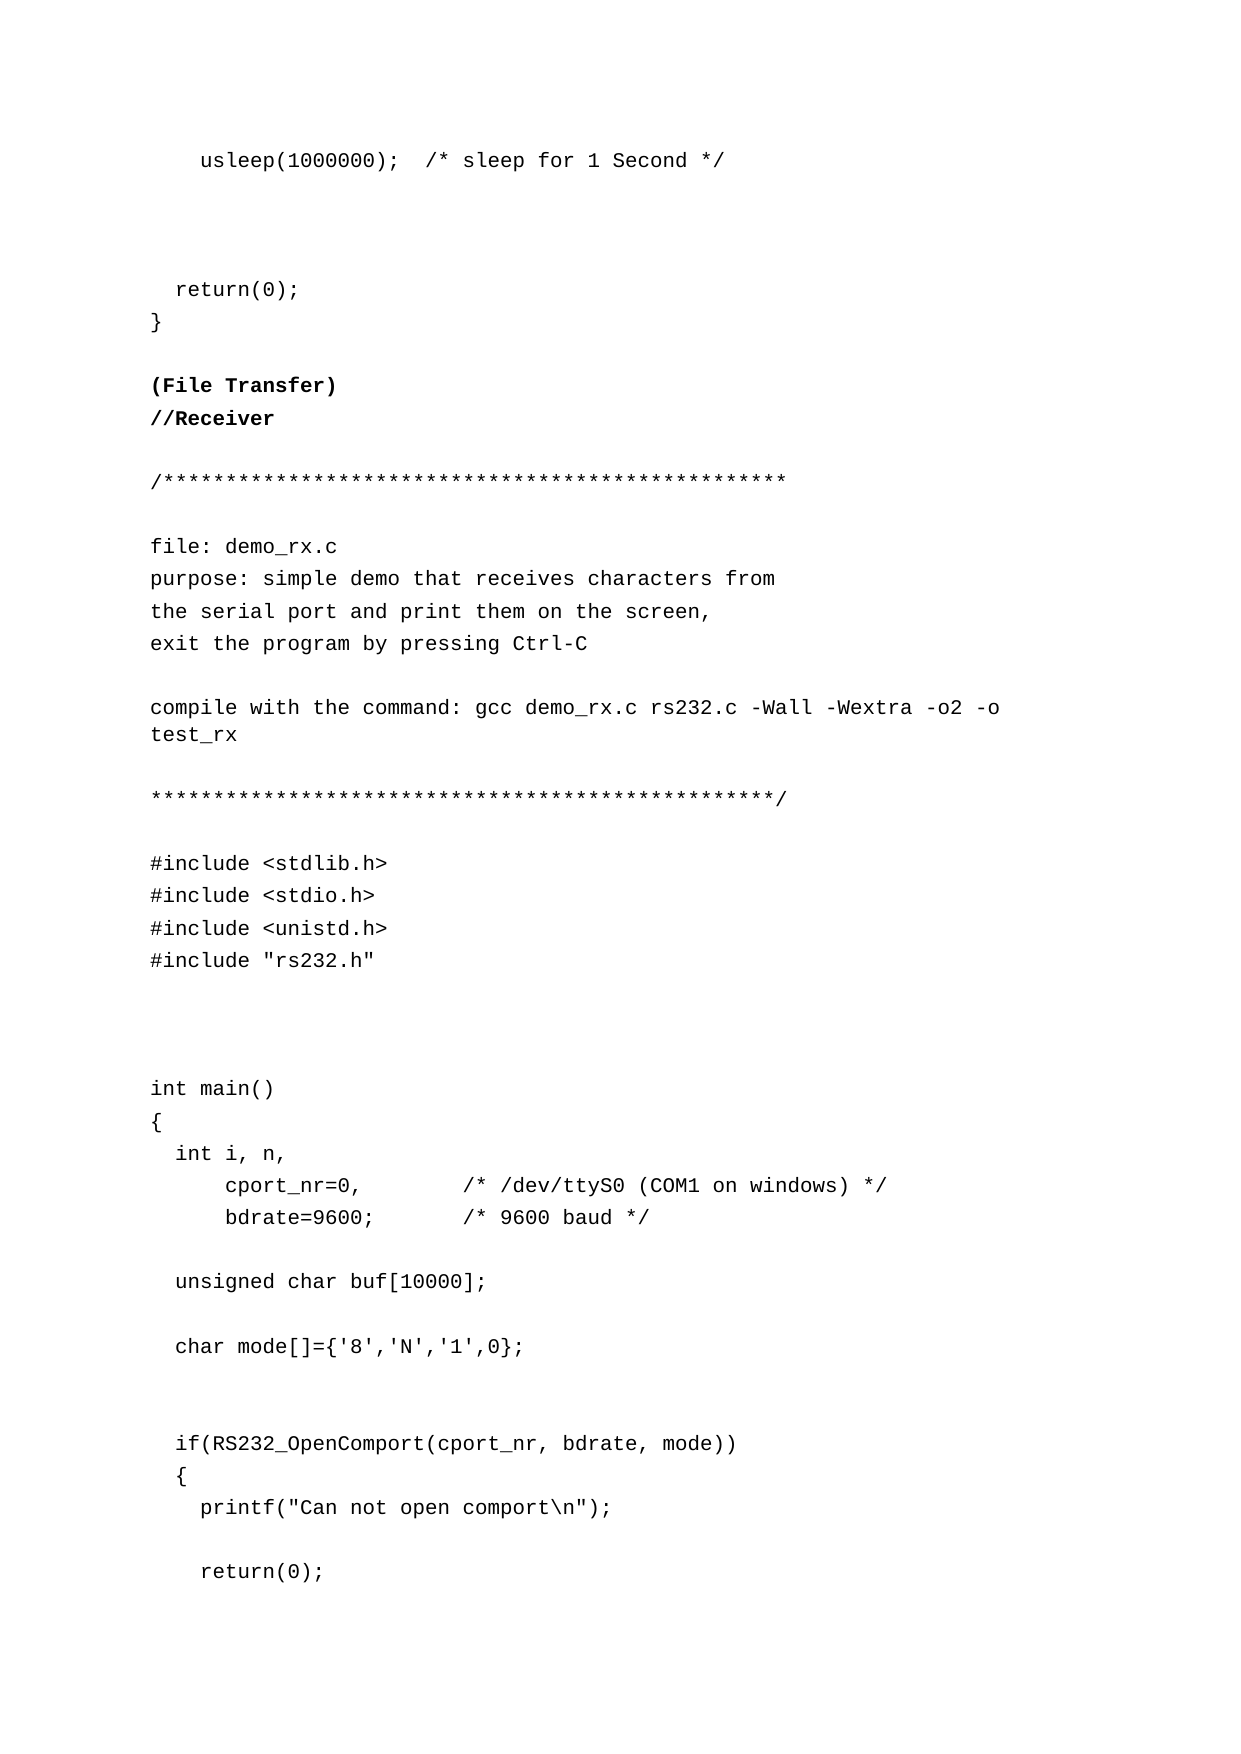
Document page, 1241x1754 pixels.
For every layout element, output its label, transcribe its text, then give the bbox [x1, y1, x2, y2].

text char mode[]={'8','N','1',0}; [150, 1336, 1090, 1359]
text { [150, 1465, 1090, 1488]
text unsigned char buf[10000]; [150, 1272, 1090, 1295]
text the serial port and print them on the screen, [150, 601, 1090, 624]
text int main() [150, 1078, 1090, 1102]
text **************************************************/ [150, 789, 1090, 812]
text return(0); [150, 1561, 1090, 1585]
text #include "rs232.h" [150, 950, 1090, 973]
text file: demo_rx.c [150, 536, 1090, 560]
text #include <stdio.h> [150, 885, 1090, 909]
text { [150, 1111, 1090, 1134]
text } [150, 311, 1090, 334]
text purpose: simple demo that receives characters from [150, 568, 1090, 592]
text //Receiver [150, 407, 1090, 431]
text #include <unistd.h> [150, 917, 1090, 941]
text exit the program by pressing Ctrl-C [150, 633, 1090, 656]
text (File Transfer) [150, 375, 1090, 399]
text if(RS232_OpenComport(cport_nr, bdrate, mode)) [150, 1432, 1090, 1456]
text printf("Can not open comport\n"); [150, 1497, 1090, 1521]
text bdrate=9600; /* 9600 baud */ [150, 1207, 1090, 1231]
text /************************************************** [150, 472, 1090, 496]
text compile with the command: gcc demo_rx.c rs232.c -Wall -Wextra -o2 -o test_rx [150, 697, 1090, 748]
text cport_nr=0, /* /dev/ttyS0 (COM1 on windows) */ [150, 1175, 1090, 1199]
text usleep(1000000); /* sleep for 1 Second */ [150, 150, 1090, 174]
text return(0); [150, 279, 1090, 302]
text #include <stdlib.h> [150, 853, 1090, 877]
text int i, n, [150, 1143, 1090, 1166]
